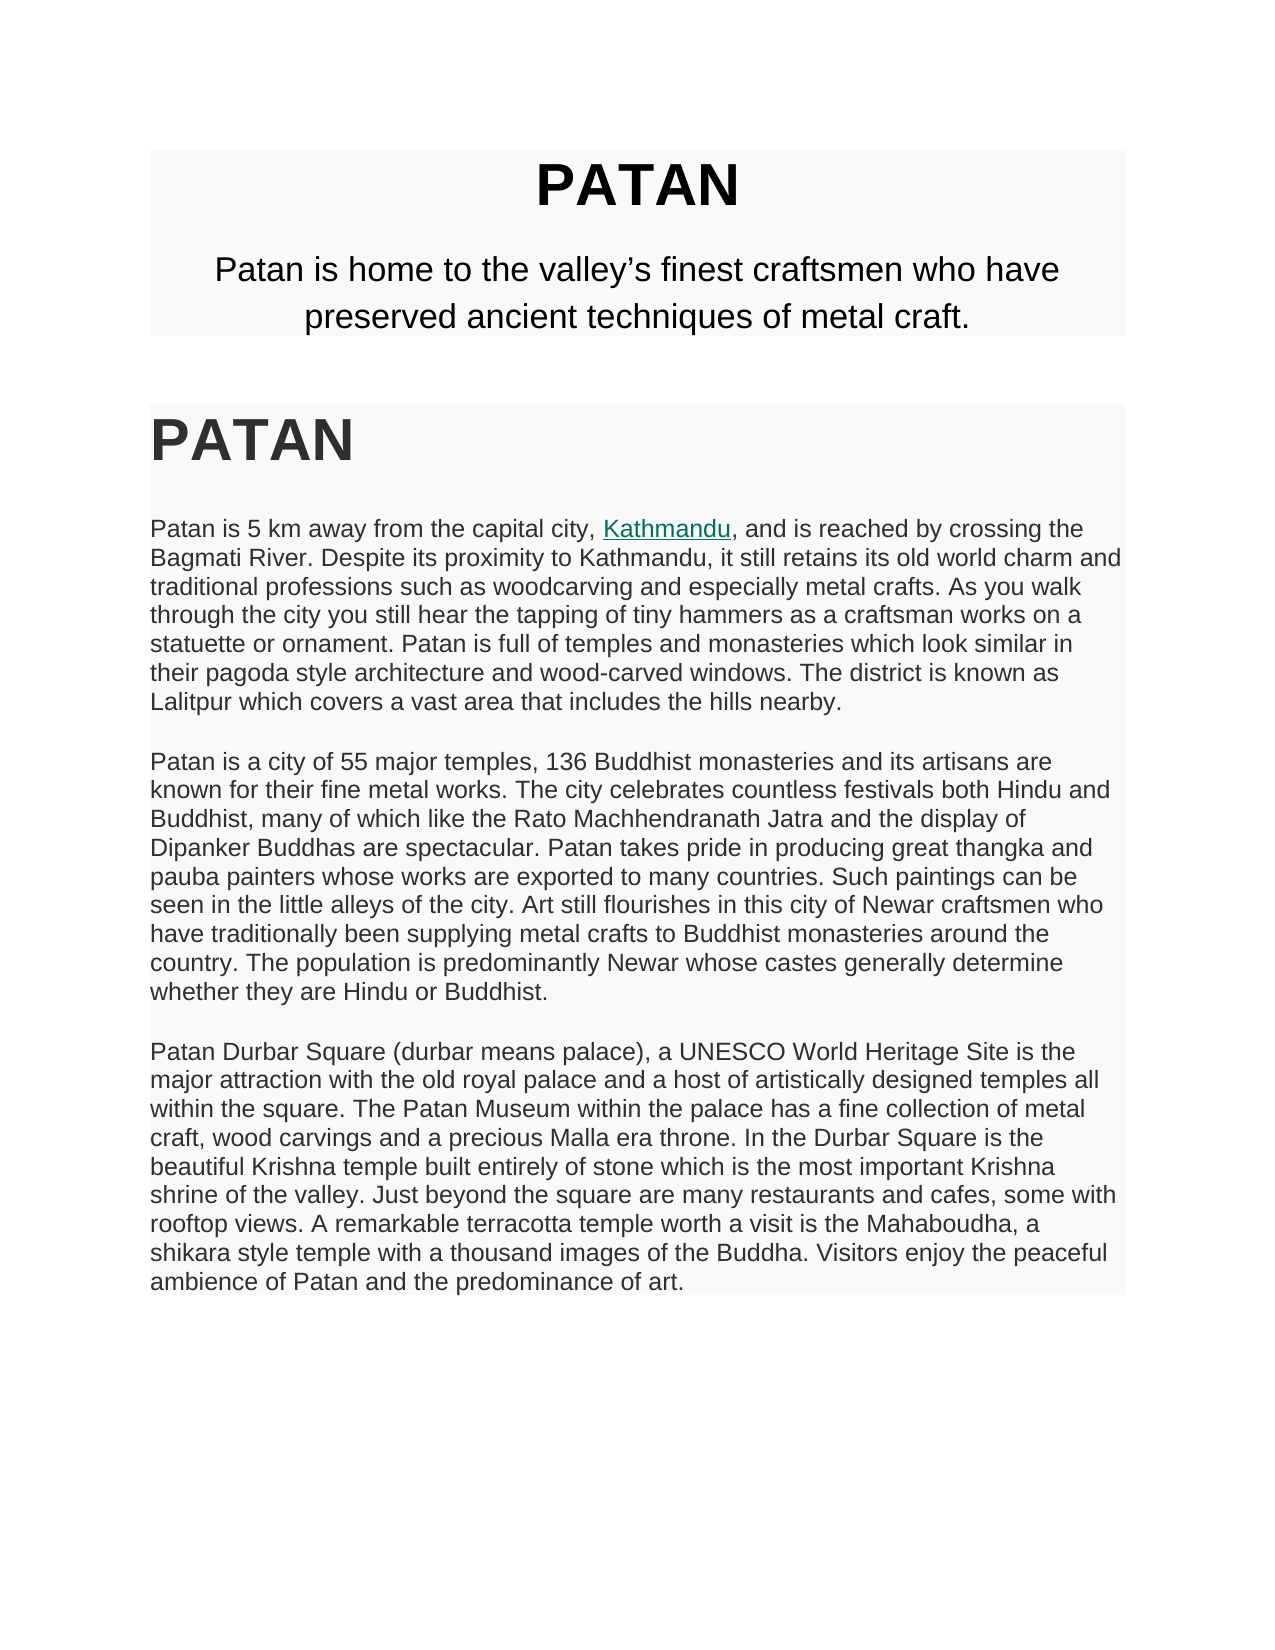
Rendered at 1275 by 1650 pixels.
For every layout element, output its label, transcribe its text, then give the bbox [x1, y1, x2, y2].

text Patan is home to the valley’s finest craftsmen who have preserved ancient techniques of metal craft. [150, 242, 1125, 336]
text Patan is 5 km away from the capital city, Kathmandu, and is reached by crossing the Bagmati River. Despite its proximity to Kathmandu, it still retains its old world charm and traditional professions such as woodcarving and especially metal crafts. As you walk through the city you still hear the tapping of tiny hammers as a craftsman works on a statuette or ornament. Patan is full of temples and monasteries which look similar in their pagoda style architecture and wood-carved windows. The district is known as Lalitpur which covers a vast area that includes the hills nearby. [150, 514, 1125, 715]
text Patan is a city of 55 major temples, 136 Buddhist monasteries and its artisans are known for their fine metal works. The city celebrates countless festivals both Hindu and Buddhist, many of which like the Rato Machhendranath Jatra and the display of Dipanker Buddhas are spectacular. Patan takes pride in producing great thangka and pauba painters whose works are exported to many countries. Such paintings can be seen in the little alleys of the city. Art still flourishes in this city of Newar craftsmen who have traditionally been supplying metal crafts to Buddhist monasteries around the country. The population is predominantly Newar whose castes generally determine whether they are Hindu or Buddhist. [150, 746, 1125, 1005]
text PATAN [150, 150, 1125, 218]
text Patan Durbar Square (durbar means palace), a UNESCO World Heritage Site is the major attraction with the old royal palace and a host of artistically designed temples all within the square. The Patan Museum within the palace has a fine collection of metal craft, wood carvings and a precious Malla era throne. In the Durbar Square is the beautiful Krishna temple built entirely of stone which is the most important Krishna shrine of the valley. Just beyond the square are many restaurants and cafes, some with rooftop views. A remarkable terracotta temple worth a visit is the Mahaboudha, a shikara style temple with a thousand images of the Buddha. Visitors enjoy the peaceful ambience of Patan and the predominance of art. [150, 1036, 1125, 1295]
subtitle PATAN [150, 404, 1125, 472]
